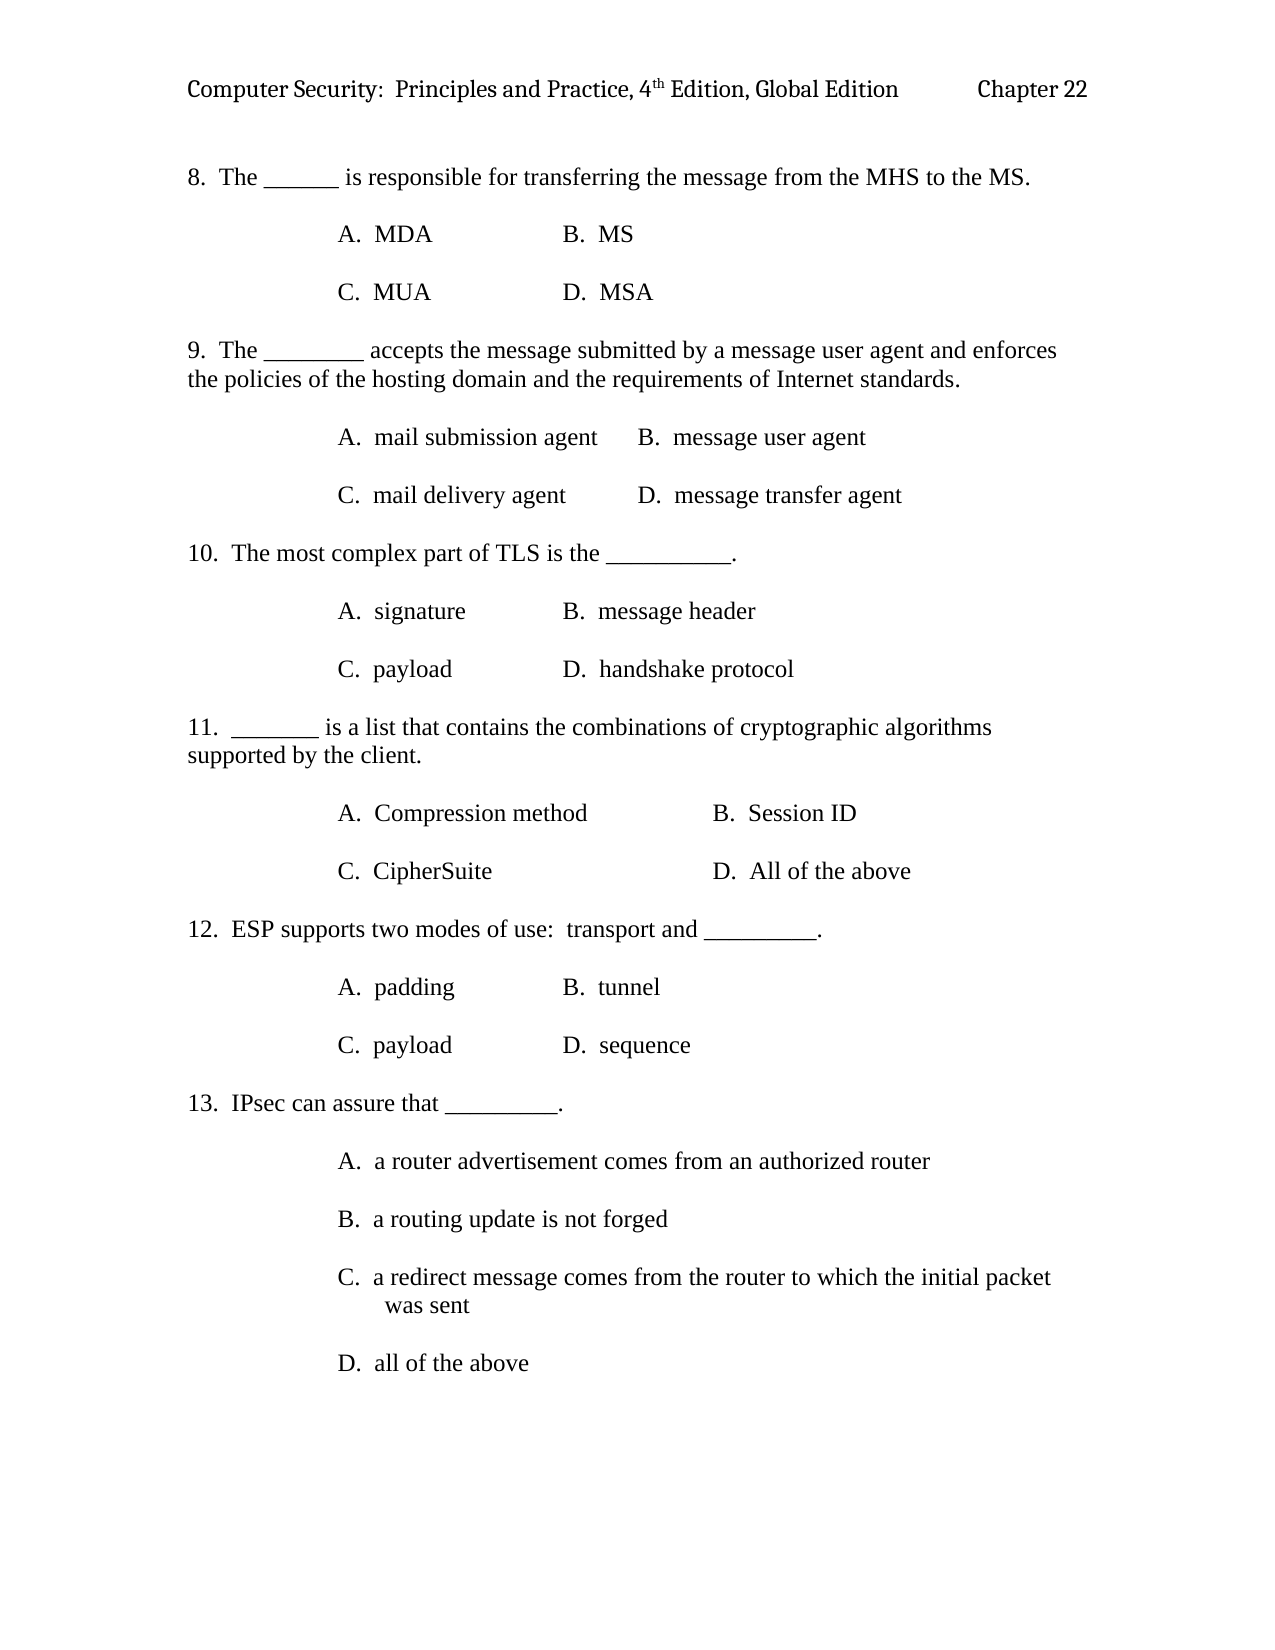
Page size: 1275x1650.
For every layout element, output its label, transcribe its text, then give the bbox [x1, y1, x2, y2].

text A. Compression method B. Session ID [187, 798, 1087, 827]
text 12. ESP supports two modes of use: transport and _________. [187, 914, 1087, 943]
text C. mail delivery agent D. message transfer agent [187, 480, 1087, 509]
text C. payload D. handshake protocol [187, 654, 1087, 682]
text C. payload D. sequence [187, 1030, 1087, 1059]
text 11. _______ is a list that contains the combinations of cryptographic algorithms supported by the client. [187, 712, 1087, 769]
text 13. IPsec can assure that _________. [187, 1088, 1087, 1117]
text 8. The ______ is responsible for transferring the message from the MHS to the MS. [187, 162, 1087, 190]
text A. signature B. message header [187, 596, 1087, 624]
text A. MDA B. MS [187, 219, 1087, 248]
text C. a redirect message comes from the router to which the initial packet was sent [337, 1262, 1087, 1319]
text A. mail submission agent B. message user agent [187, 422, 1087, 451]
text A. padding B. tunnel [187, 972, 1087, 1001]
text A. a router advertisement comes from an authorized router [187, 1146, 1087, 1174]
text 9. The ________ accepts the message submitted by a message user agent and enforces the policies of the hosting domain and the requirements of Internet standards. [187, 335, 1087, 393]
text 10. The most complex part of TLS is the __________. [187, 538, 1087, 567]
text C. CipherSuite D. All of the above [187, 856, 1087, 885]
text D. all of the above [337, 1348, 1087, 1377]
text B. a routing update is not forged [187, 1204, 1087, 1232]
text C. MUA D. MSA [187, 277, 1087, 306]
